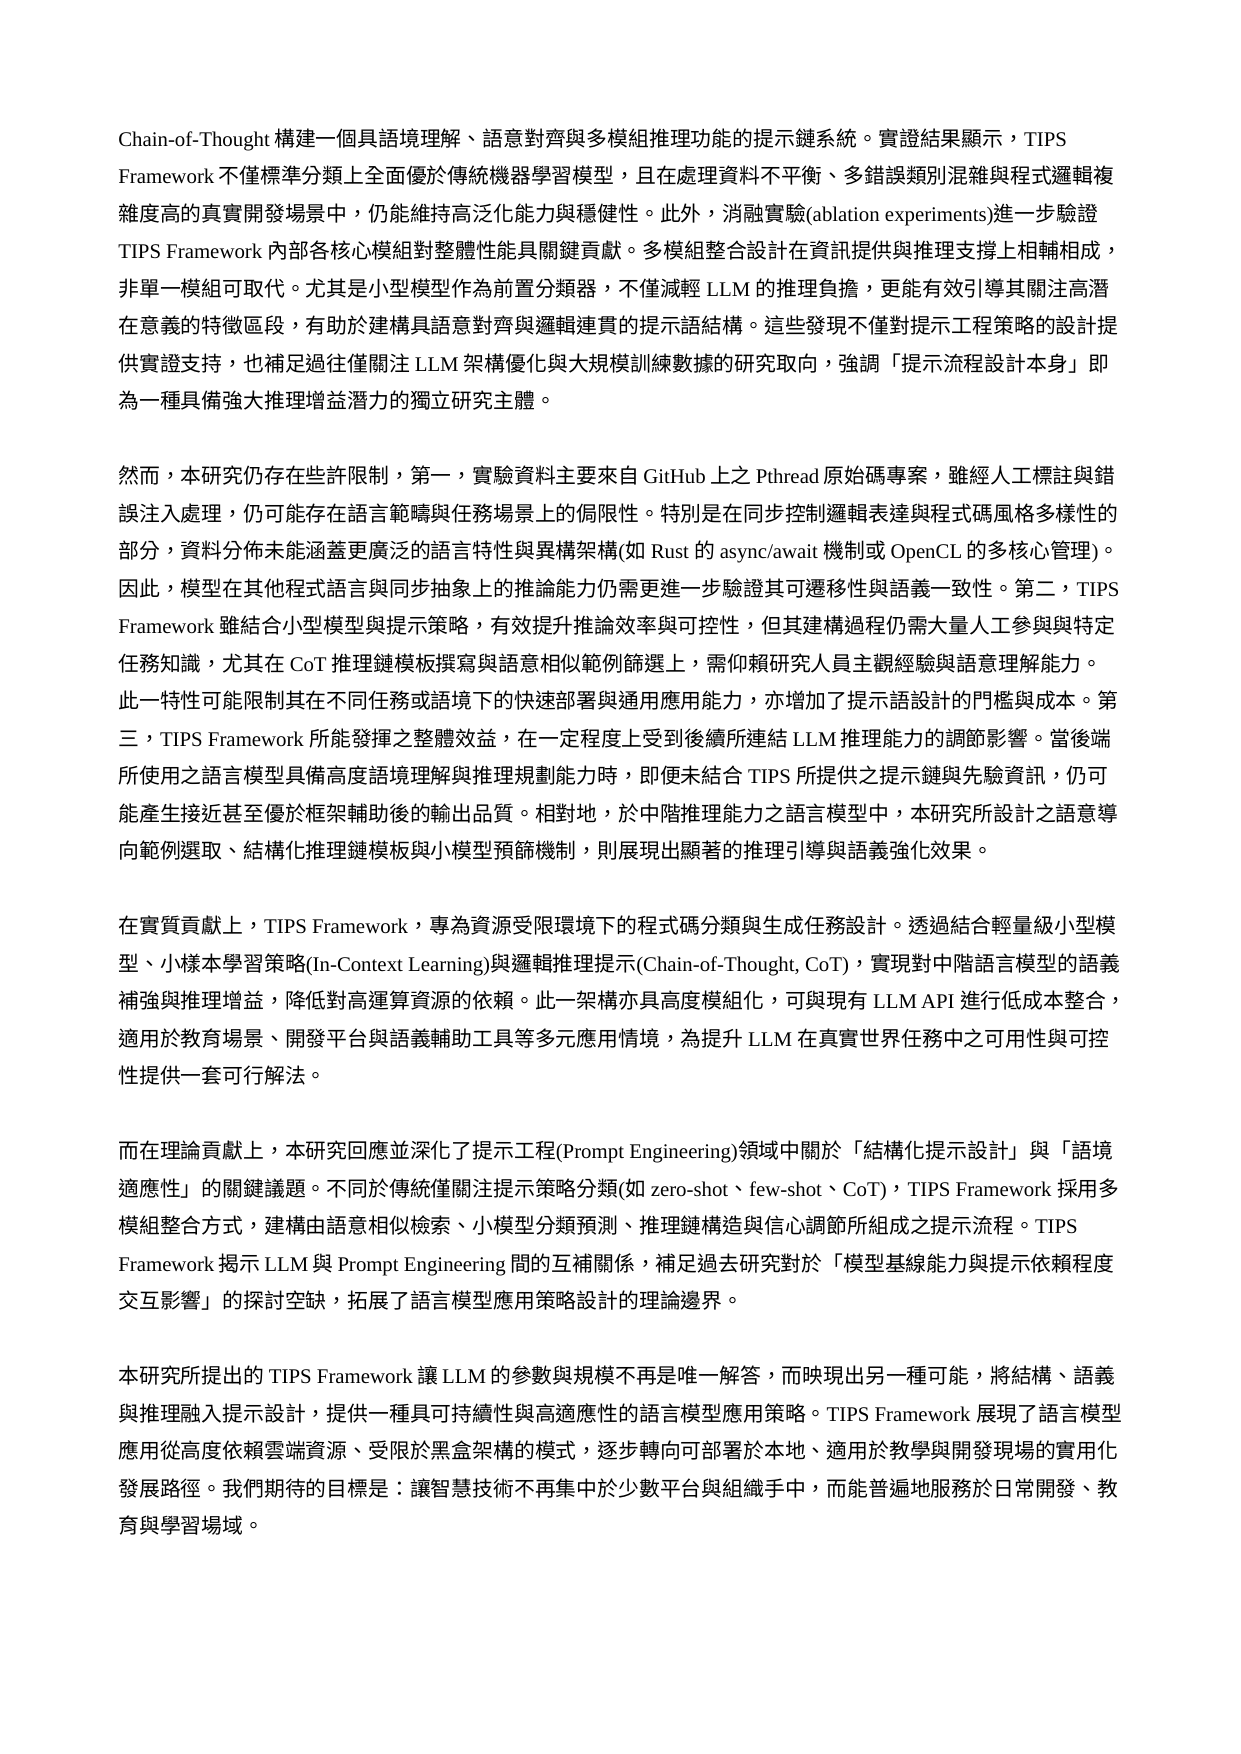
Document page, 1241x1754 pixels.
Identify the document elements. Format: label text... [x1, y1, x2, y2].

text 在實質貢獻上，TIPS Framework，專為資源受限環境下的程式碼分類與生成任務設計。透過結合輕量級小型模型、小樣本學習策略(In-Context Learning)與邏輯推理提示(Chain-of-Thought, CoT)，實現對中階語言模型的語義補強與推理增益，降低對高運算資源的依賴。此一架構亦具高度模組化，可與現有 LLM API 進行低成本整合，適用於教育場景、開發平台與語義輔助工具等多元應用情境，為提升 LLM 在真實世界任務中之可用性與可控性提供一套可行解法。 [118, 906, 1122, 1093]
text 本研究所提出的 TIPS Framework讓LLM的參數與規模不再是唯一解答，而映現出另一種可能，將結構、語義與推理融入提示設計，提供一種具可持續性與高適應性的語言模型應用策略。TIPS Framework 展現了語言模型應用從高度依賴雲端資源、受限於黑盒架構的模式，逐步轉向可部署於本地、適用於教學與開發現場的實用化發展路徑。我們期待的目標是：讓智慧技術不再集中於少數平台與組織手中，而能普遍地服務於日常開發、教育與學習場域。 [118, 1356, 1122, 1543]
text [118, 118, 1122, 418]
text 然而，本研究仍存在些許限制，第一，實驗資料主要來自GitHub上之Pthread原始碼專案，雖經人工標註與錯誤注入處理，仍可能存在語言範疇與任務場景上的侷限性。特別是在同步控制邏輯表達與程式碼風格多樣性的部分，資料分佈未能涵蓋更廣泛的語言特性與異構架構(如 Rust 的 async/await 機制或 OpenCL 的多核心管理)。因此，模型在其他程式語言與同步抽象上的推論能力仍需更進一步驗證其可遷移性與語義一致性。第二，TIPS Framework 雖結合小型模型與提示策略，有效提升推論效率與可控性，但其建構過程仍需大量人工參與與特定任務知識，尤其在 CoT 推理鏈模板撰寫與語意相似範例篩選上，需仰賴研究人員主觀經驗與語意理解能力。此一特性可能限制其在不同任務或語境下的快速部署與通用應用能力，亦增加了提示語設計的門檻與成本。第三，TIPS Framework 所能發揮之整體效益，在一定程度上受到後續所連結LLM推理能力的調節影響。當後端所使用之語言模型具備高度語境理解與推理規劃能力時，即便未結合 TIPS 所提供之提示鏈與先驗資訊，仍可能產生接近甚至優於框架輔助後的輸出品質。相對地，於中階推理能力之語言模型中，本研究所設計之語意導向範例選取、結構化推理鏈模板與小模型預篩機制，則展現出顯著的推理引導與語義強化效果。 [118, 456, 1122, 868]
text 而在理論貢獻上，本研究回應並深化了提示工程(Prompt Engineering)領域中關於「結構化提示設計」與「語境適應性」的關鍵議題。不同於傳統僅關注提示策略分類(如 zero-shot、few-shot、CoT)，TIPS Framework 採用多模組整合方式，建構由語意相似檢索、小模型分類預測、推理鏈構造與信心調節所組成之提示流程。TIPS Framework揭示LLM與Prompt Engineering間的互補關係，補足過去研究對於「模型基線能力與提示依賴程度交互影響」的探討空缺，拓展了語言模型應用策略設計的理論邊界。 [118, 1131, 1122, 1318]
